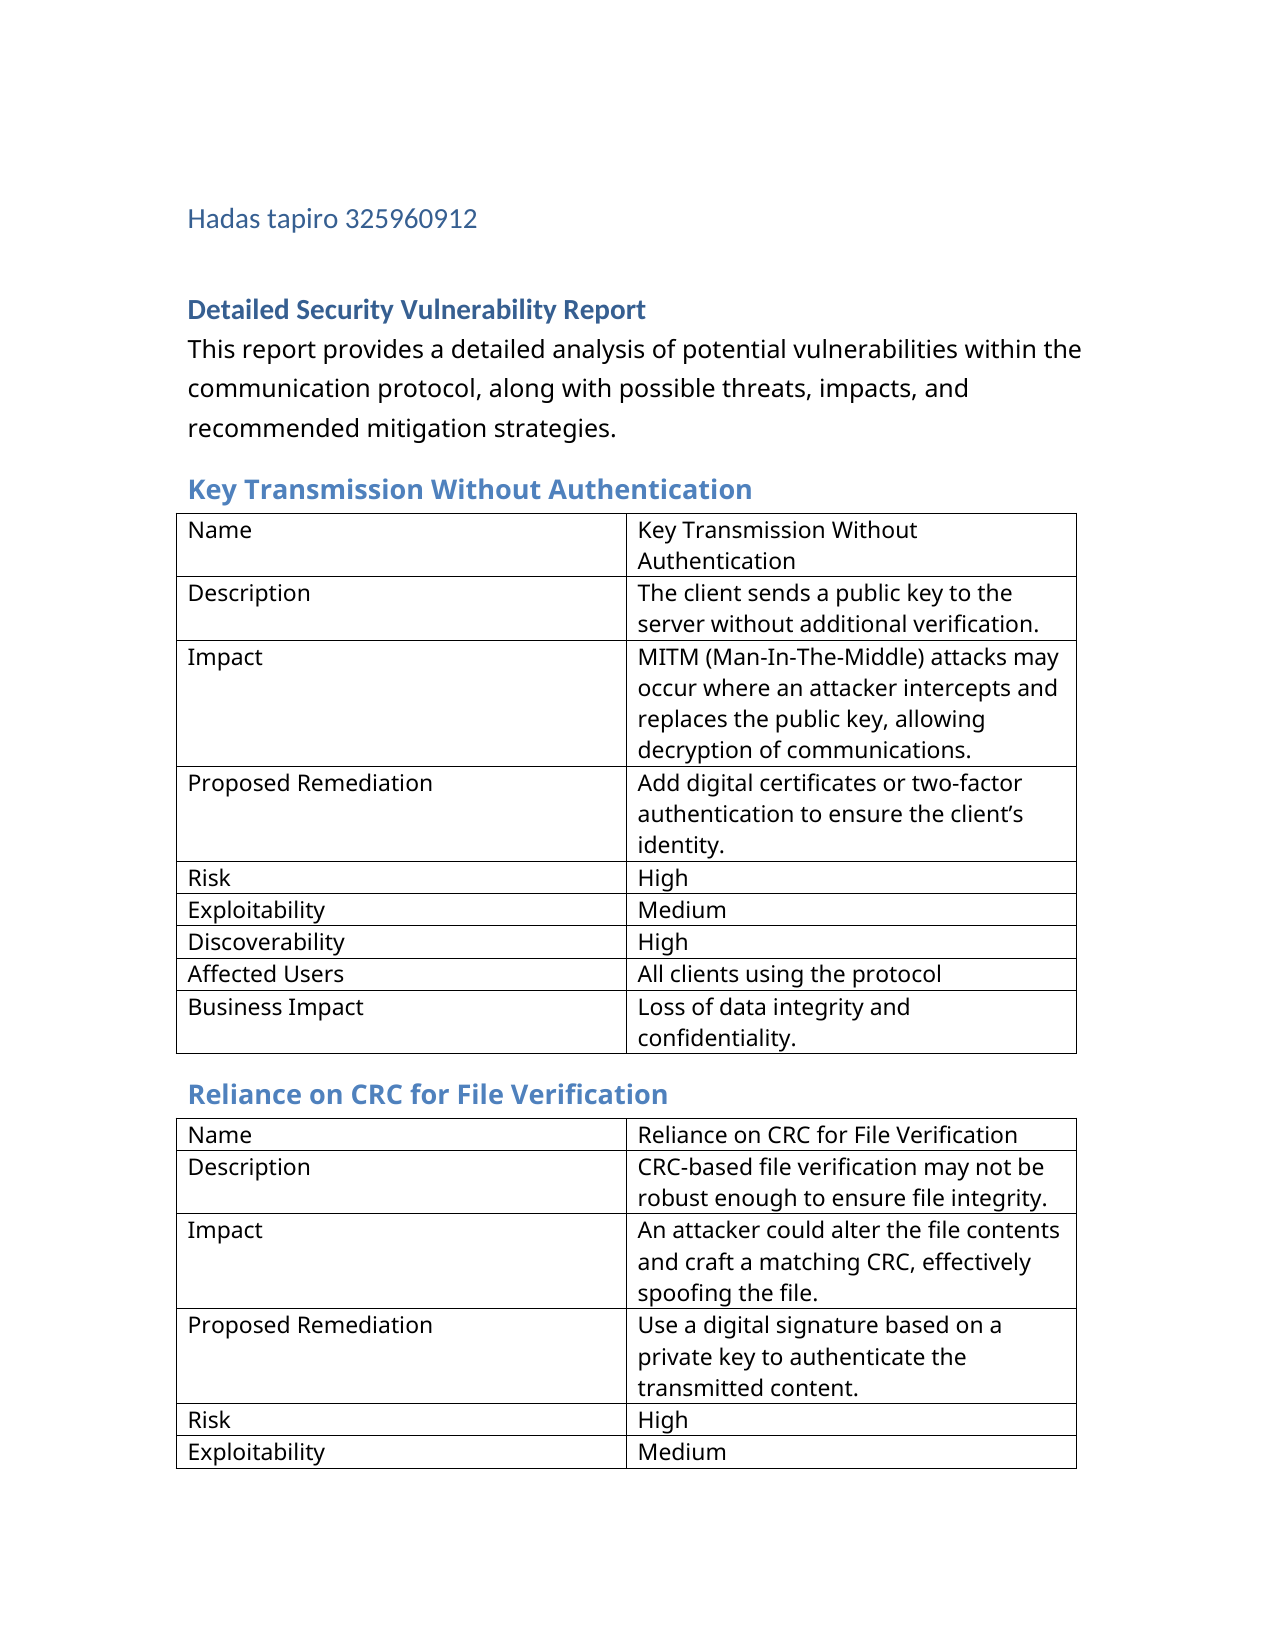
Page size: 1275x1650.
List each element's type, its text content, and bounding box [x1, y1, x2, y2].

subtitle Reliance on CRC for File Verification [187, 1075, 1087, 1112]
table_cell Exploitability [177, 894, 626, 925]
table_cell All clients using the protocol [627, 959, 1076, 990]
table_cell Discoverability [177, 926, 626, 957]
table_cell Exploitability [177, 1436, 626, 1467]
table_cell High [627, 862, 1076, 893]
table_cell CRC-based file verification may not be robust enough to ensure file integrity. [627, 1151, 1076, 1213]
table_header Reliance on CRC for File Verification [627, 1119, 1076, 1150]
table_cell High [627, 1404, 1076, 1435]
subtitle Key Transmission Without Authentication [187, 470, 1087, 507]
table_cell Risk [177, 862, 626, 893]
table_cell Use a digital signature based on a private key to authenticate the transmitted content. [627, 1309, 1076, 1403]
table_cell Proposed Remediation [177, 767, 626, 861]
subtitle Hadas tapiro 325960912 [187, 200, 1087, 236]
table_cell Impact [177, 1214, 626, 1308]
table_cell Medium [627, 894, 1076, 925]
table_header Name [177, 514, 626, 576]
table_cell Risk [177, 1404, 626, 1435]
table_header Name [177, 1119, 626, 1150]
table_cell Impact [177, 641, 626, 766]
table_cell Business Impact [177, 991, 626, 1053]
table_cell Affected Users [177, 959, 626, 990]
table_cell An attacker could alter the file contents and craft a matching CRC, effectively spoofing the file. [627, 1214, 1076, 1308]
table_header Key Transmission Without Authentication [627, 514, 1076, 576]
table_cell Loss of data integrity and confidentiality. [627, 991, 1076, 1053]
table_cell Medium [627, 1436, 1076, 1467]
table_cell Description [177, 1151, 626, 1213]
table_cell High [627, 926, 1076, 957]
table_cell MITM (Man-In-The-Middle) attacks may occur where an attacker intercepts and replaces the public key, allowing decryption of communications. [627, 641, 1076, 766]
table_cell Add digital certificates or two-factor authentication to ensure the client’s identity. [627, 767, 1076, 861]
subtitle Detailed Security Vulnerability Report [187, 291, 1087, 327]
table_cell Description [177, 577, 626, 640]
text This report provides a detailed analysis of potential vulnerabilities within the communication protocol, along with possible threats, impacts, and recommended mitigation strategies. [187, 332, 1087, 444]
table_cell The client sends a public key to the server without additional verification. [627, 577, 1076, 640]
table_cell Proposed Remediation [177, 1309, 626, 1403]
